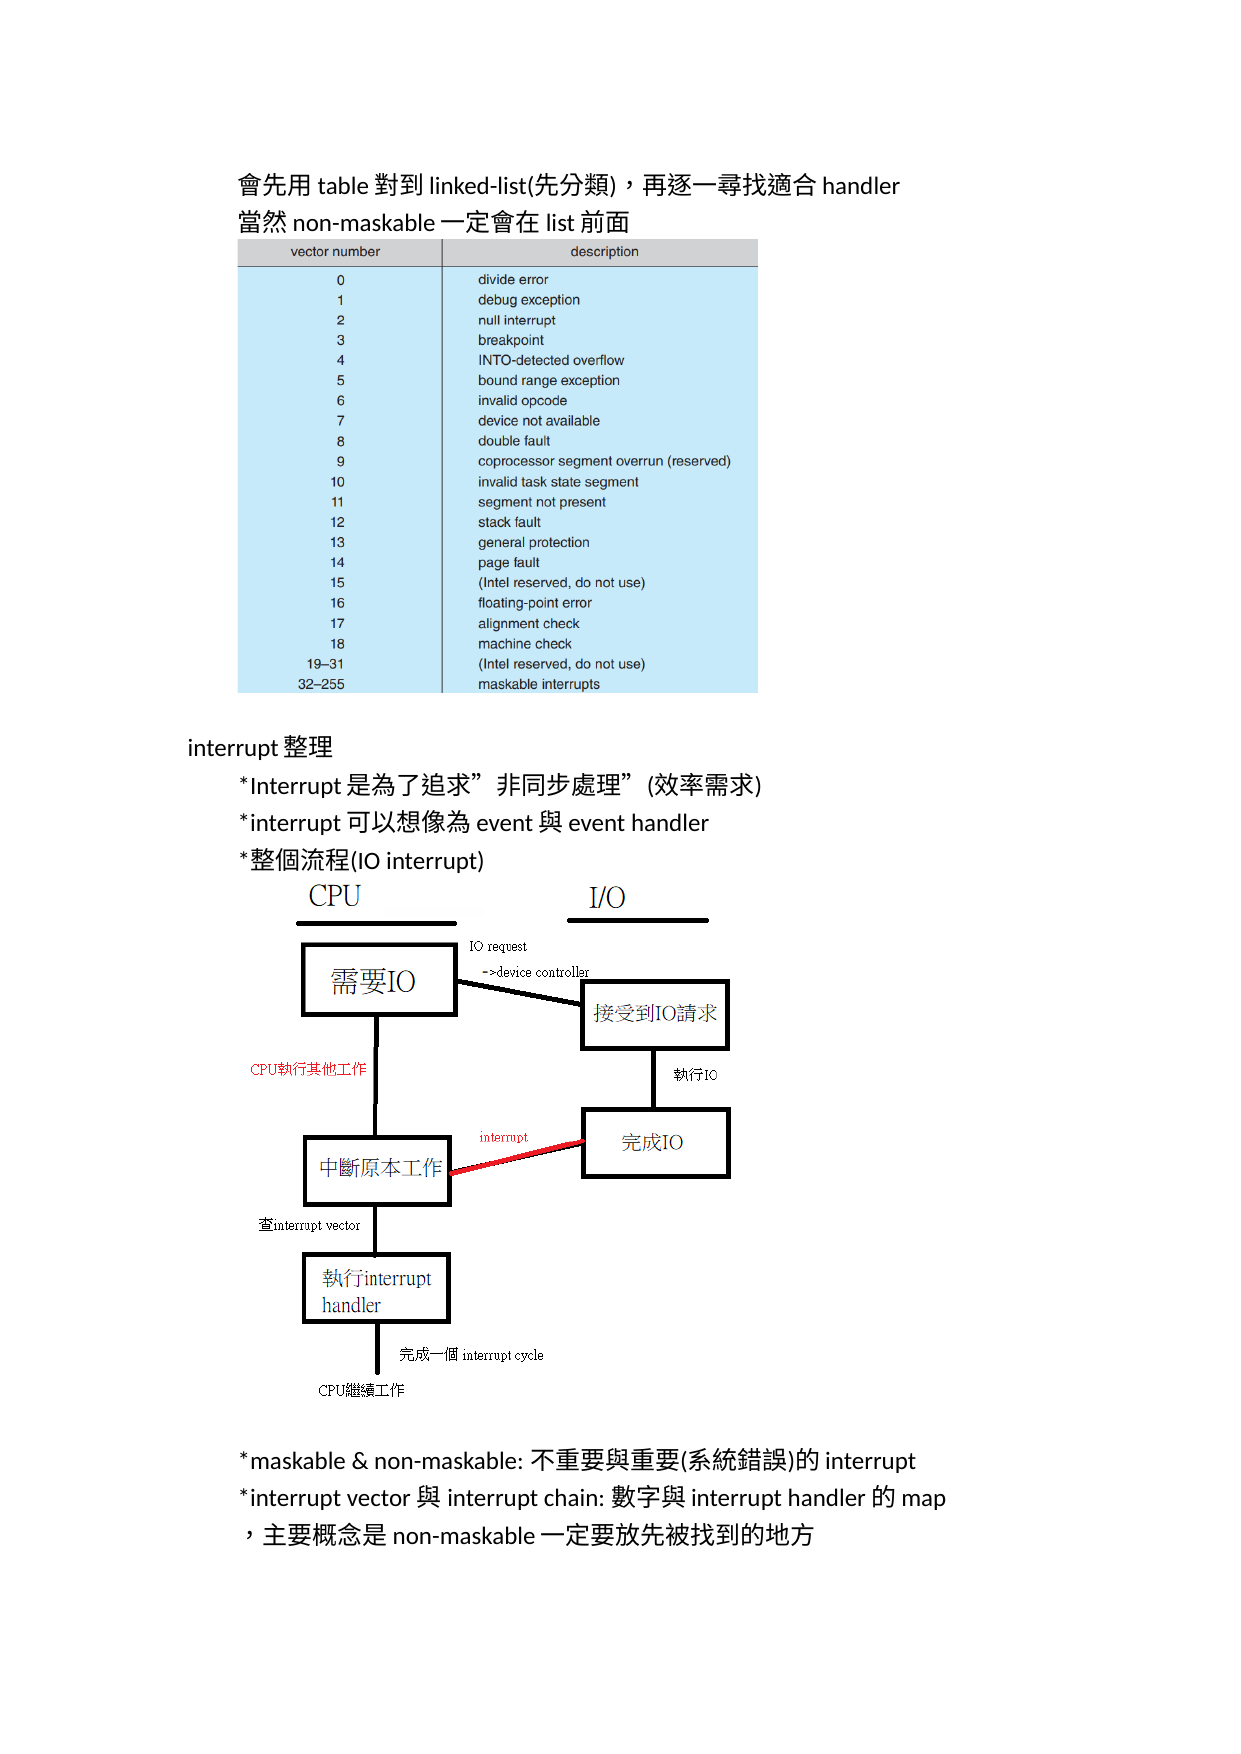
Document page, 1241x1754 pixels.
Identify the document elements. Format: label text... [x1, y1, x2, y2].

text *整個流程(IO interrupt) [187, 839, 1053, 877]
text 當然non-maskable一定會在list前面 [237, 202, 1053, 239]
text ，主要概念是non-maskable一定要放先被找到的地方 [237, 1514, 1053, 1552]
picture [237, 877, 785, 1408]
picture [237, 239, 758, 693]
text interrupt整理 [187, 727, 1053, 764]
text *interrupt可以想像為event與event handler [237, 802, 1053, 839]
text *maskable & non-maskable: 不重要與重要(系統錯誤)的interrupt [237, 1439, 1053, 1477]
text *Interrupt是為了追求”非同步處理”(效率需求) [237, 764, 1053, 802]
text 會先用table對到linked-list(先分類)，再逐一尋找適合handler [237, 164, 1053, 202]
text *interrupt vector 與 interrupt chain: 數字與interrupt handler的map [237, 1477, 1053, 1514]
